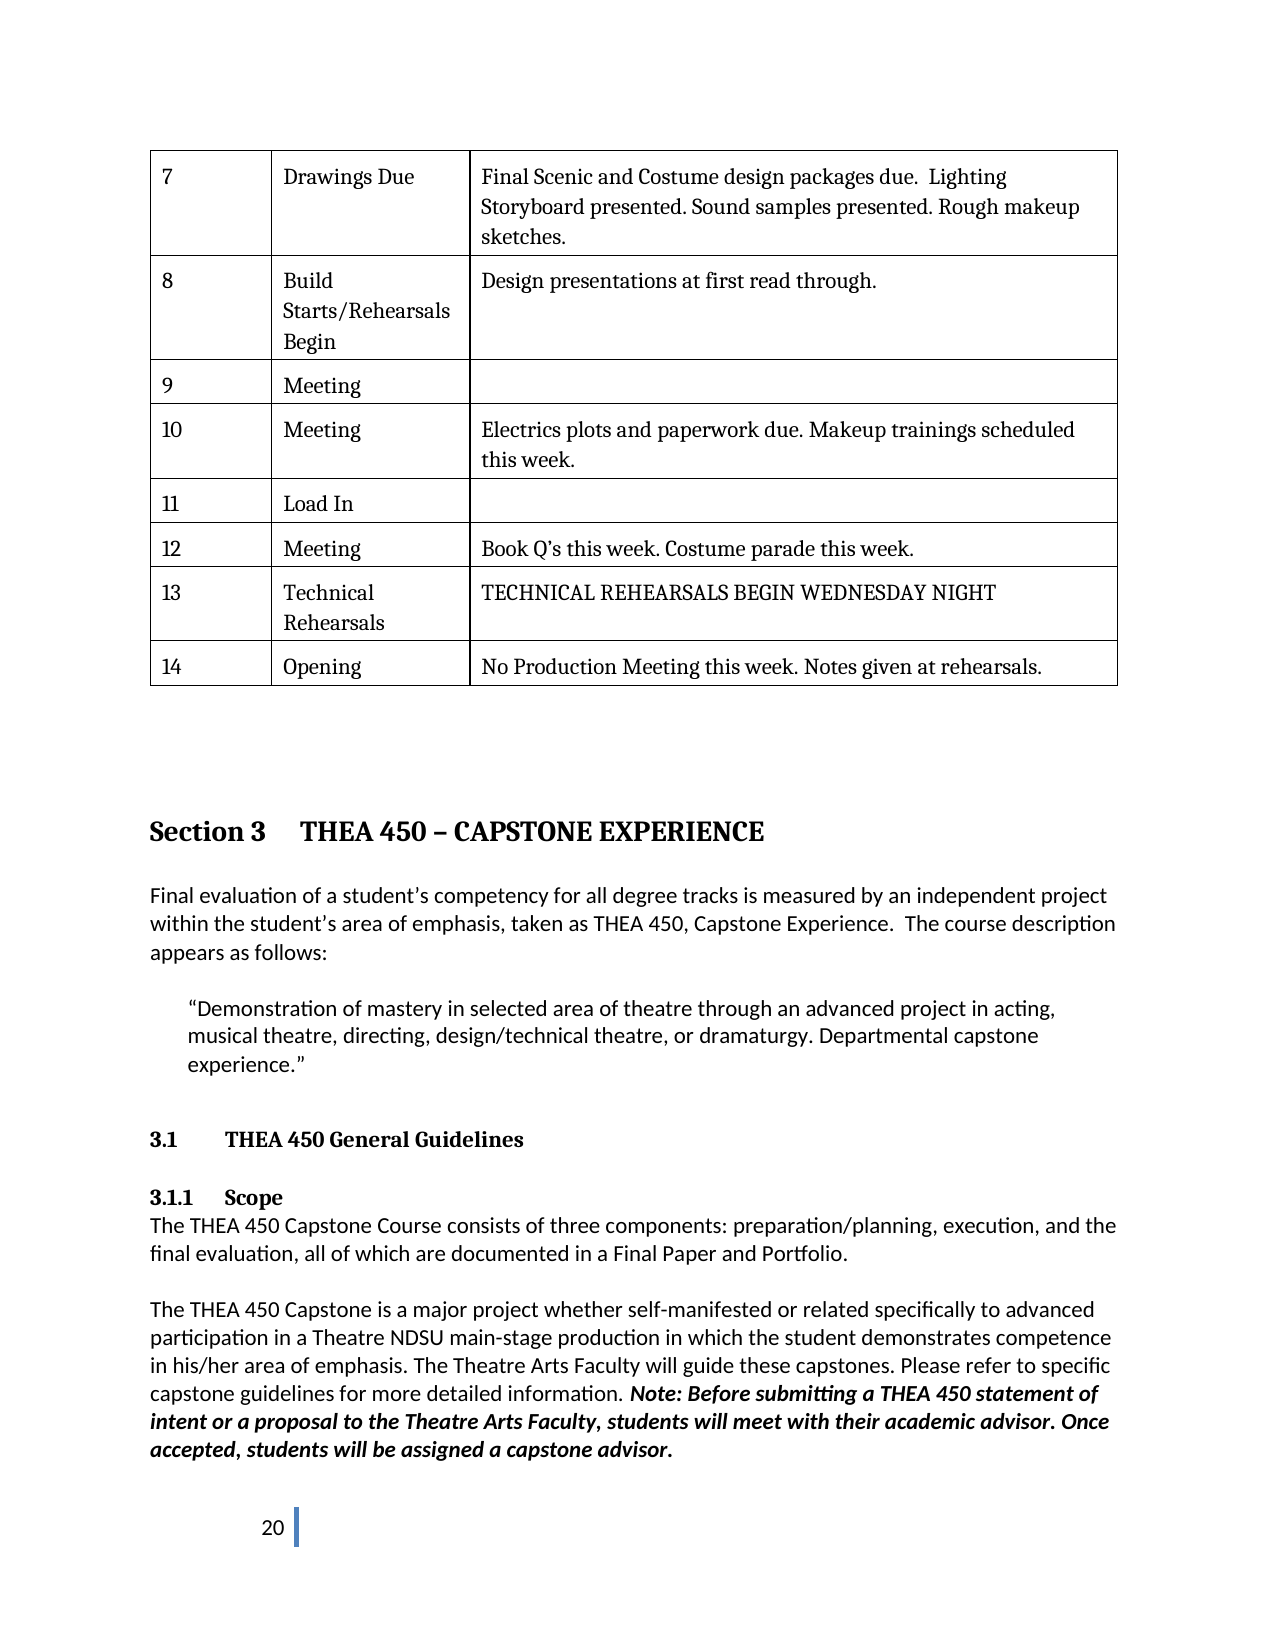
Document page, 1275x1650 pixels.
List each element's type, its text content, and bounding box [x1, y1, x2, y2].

table_cell [471, 360, 1117, 403]
subtitle 3.1 THEA 450 General Guidelines [150, 1127, 1125, 1153]
table_cell 10 [151, 404, 271, 478]
table_cell Electrics plots and paperwork due. Makeup trainings scheduled this week. [471, 404, 1117, 478]
table_cell Final Scenic and Costume design packages due. Lighting Storyboard presented. Sound samples presented. Rough makeup sketches. [471, 151, 1117, 254]
table_cell Technical Rehearsals [272, 567, 469, 640]
table_cell Meeting [272, 523, 469, 566]
text The THEA 450 Capstone Course consists of three components: preparation/planning, execution, and the final evaluation, all of which are documented in a Final Paper and Portfolio. [150, 1211, 1125, 1267]
table_cell 11 [151, 479, 271, 522]
table_cell 13 [151, 567, 271, 640]
table_cell 14 [151, 641, 271, 684]
table_cell 8 [151, 256, 271, 359]
table_cell Load In [272, 479, 469, 522]
table_cell No Production Meeting this week. Notes given at rehearsals. [471, 641, 1117, 684]
table_cell 7 [151, 151, 271, 254]
text “Demonstration of mastery in selected area of theatre through an advanced project in acting, musical theatre, directing, design/technical theatre, or dramaturgy. Departmental capstone experience.” [187, 994, 1125, 1078]
table_cell 12 [151, 523, 271, 566]
text Final evaluation of a student’s competency for all degree tracks is measured by an independent project within the student’s area of emphasis, taken as THEA 450, Capstone Experience. The course description appears as follows: [150, 882, 1125, 966]
subtitle Section 3 THEA 450 – CAPSTONE EXPERIENCE [150, 815, 1125, 848]
table_cell Drawings Due [272, 151, 469, 254]
table_cell Meeting [272, 404, 469, 478]
table_cell Opening [272, 641, 469, 684]
table_cell TECHNICAL REHEARSALS BEGIN WEDNESDAY NIGHT [471, 567, 1117, 640]
table_cell 9 [151, 360, 271, 403]
table_cell Book Q’s this week. Costume parade this week. [471, 523, 1117, 566]
table_cell Design presentations at first read through. [471, 256, 1117, 359]
text The THEA 450 Capstone is a major project whether self-manifested or related specifically to advanced participation in a Theatre NDSU main-stage production in which the student demonstrates competence in his/her area of emphasis. The Theatre Arts Faculty will guide these capstones. Please refer to specific capstone guidelines for more detailed information. Note: Before submitting a THEA 450 statement of intent or a proposal to the Theatre Arts Faculty, students will meet with their academic advisor. Once accepted, students will be assigned a capstone advisor. [150, 1295, 1125, 1463]
table_cell Build Starts/Rehearsals Begin [272, 256, 469, 359]
table_cell [471, 479, 1117, 522]
text 3.1.1 Scope [150, 1185, 1125, 1211]
table_cell Meeting [272, 360, 469, 403]
